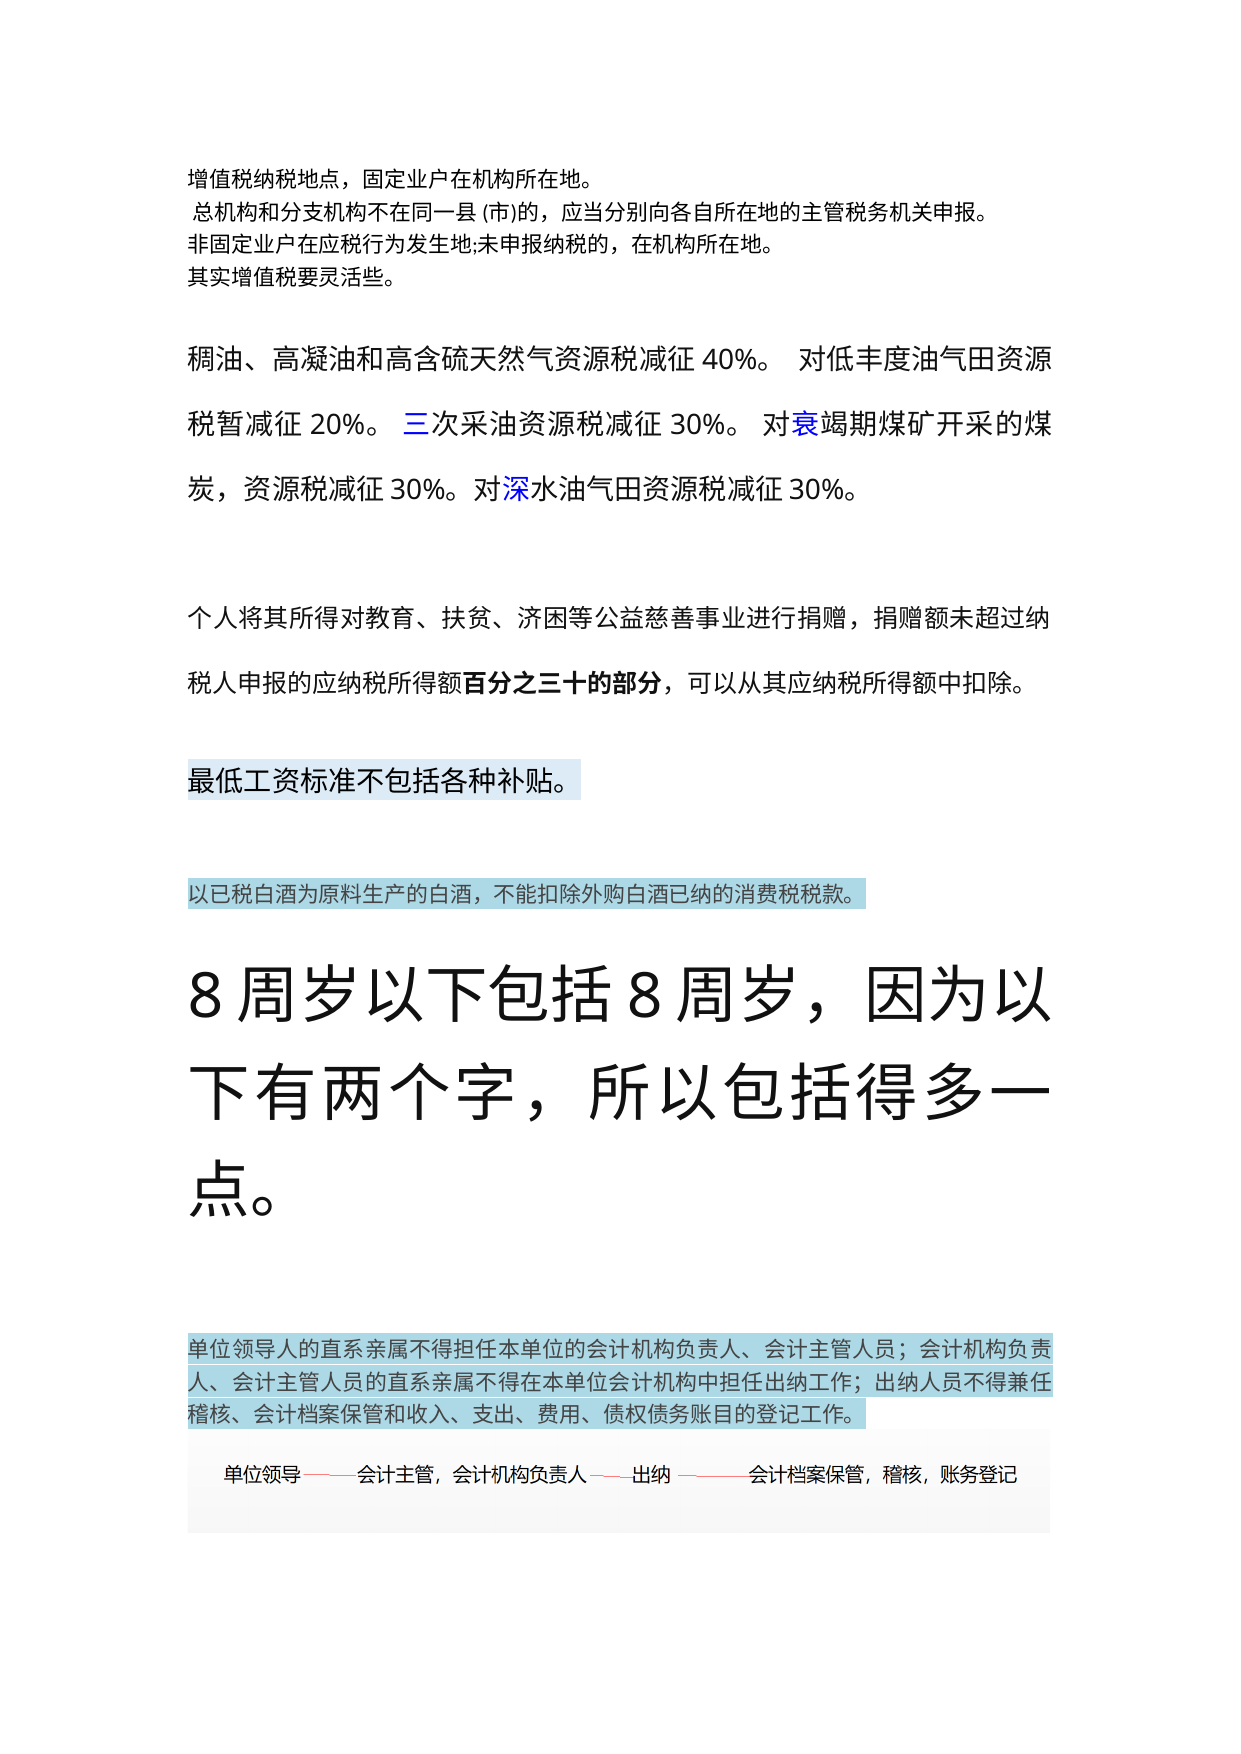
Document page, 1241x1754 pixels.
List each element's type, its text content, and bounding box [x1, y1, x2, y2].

picture [187, 1429, 1051, 1533]
text 单位领导人的直系亲属不得担任本单位的会计机构负责人、会计主管人员；会计机构负责人、会计主管人员的直系亲属不得在本单位会计机构中担任出纳工作；出纳人员不得兼任稽核、会计档案保管和收入、支出、费用、债权债务账目的登记工作。 [187, 1332, 1053, 1429]
text 个人将其所得对教育、扶贫、济困等公益慈善事业进行捐赠，捐赠额未超过纳税人申报的应纳税所得额百分之三十的部分，可以从其应纳税所得额中扣除。 [187, 584, 1053, 714]
text 稠油、高凝油和高含硫天然气资源税减征40%。 对低丰度油气田资源税暂减征20%。 三次采油资源税减征30%。 对衰竭期煤矿开采的煤炭，资源税减征30%。对深水油气田资源税减征30%。 [187, 324, 1053, 519]
text 其实增值税要灵活些。 [187, 259, 1053, 292]
text 总机构和分支机构不在同一县 (市)的，应当分别向各自所在地的主管税务机关申报。 [187, 194, 1053, 227]
text 增值税纳税地点，固定业户在机构所在地。 [187, 162, 1053, 194]
text 以已税白酒为原料生产的白酒，不能扣除外购白酒已纳的消费税税款。 [187, 877, 1053, 909]
text 非固定业户在应税行为发生地;未申报纳税的，在机构所在地。 [187, 227, 1053, 259]
text 8周岁以下包括8周岁，因为以下有两个字，所以包括得多一点。 [187, 942, 1053, 1234]
text 最低工资标准不包括各种补贴。 [187, 747, 1053, 812]
